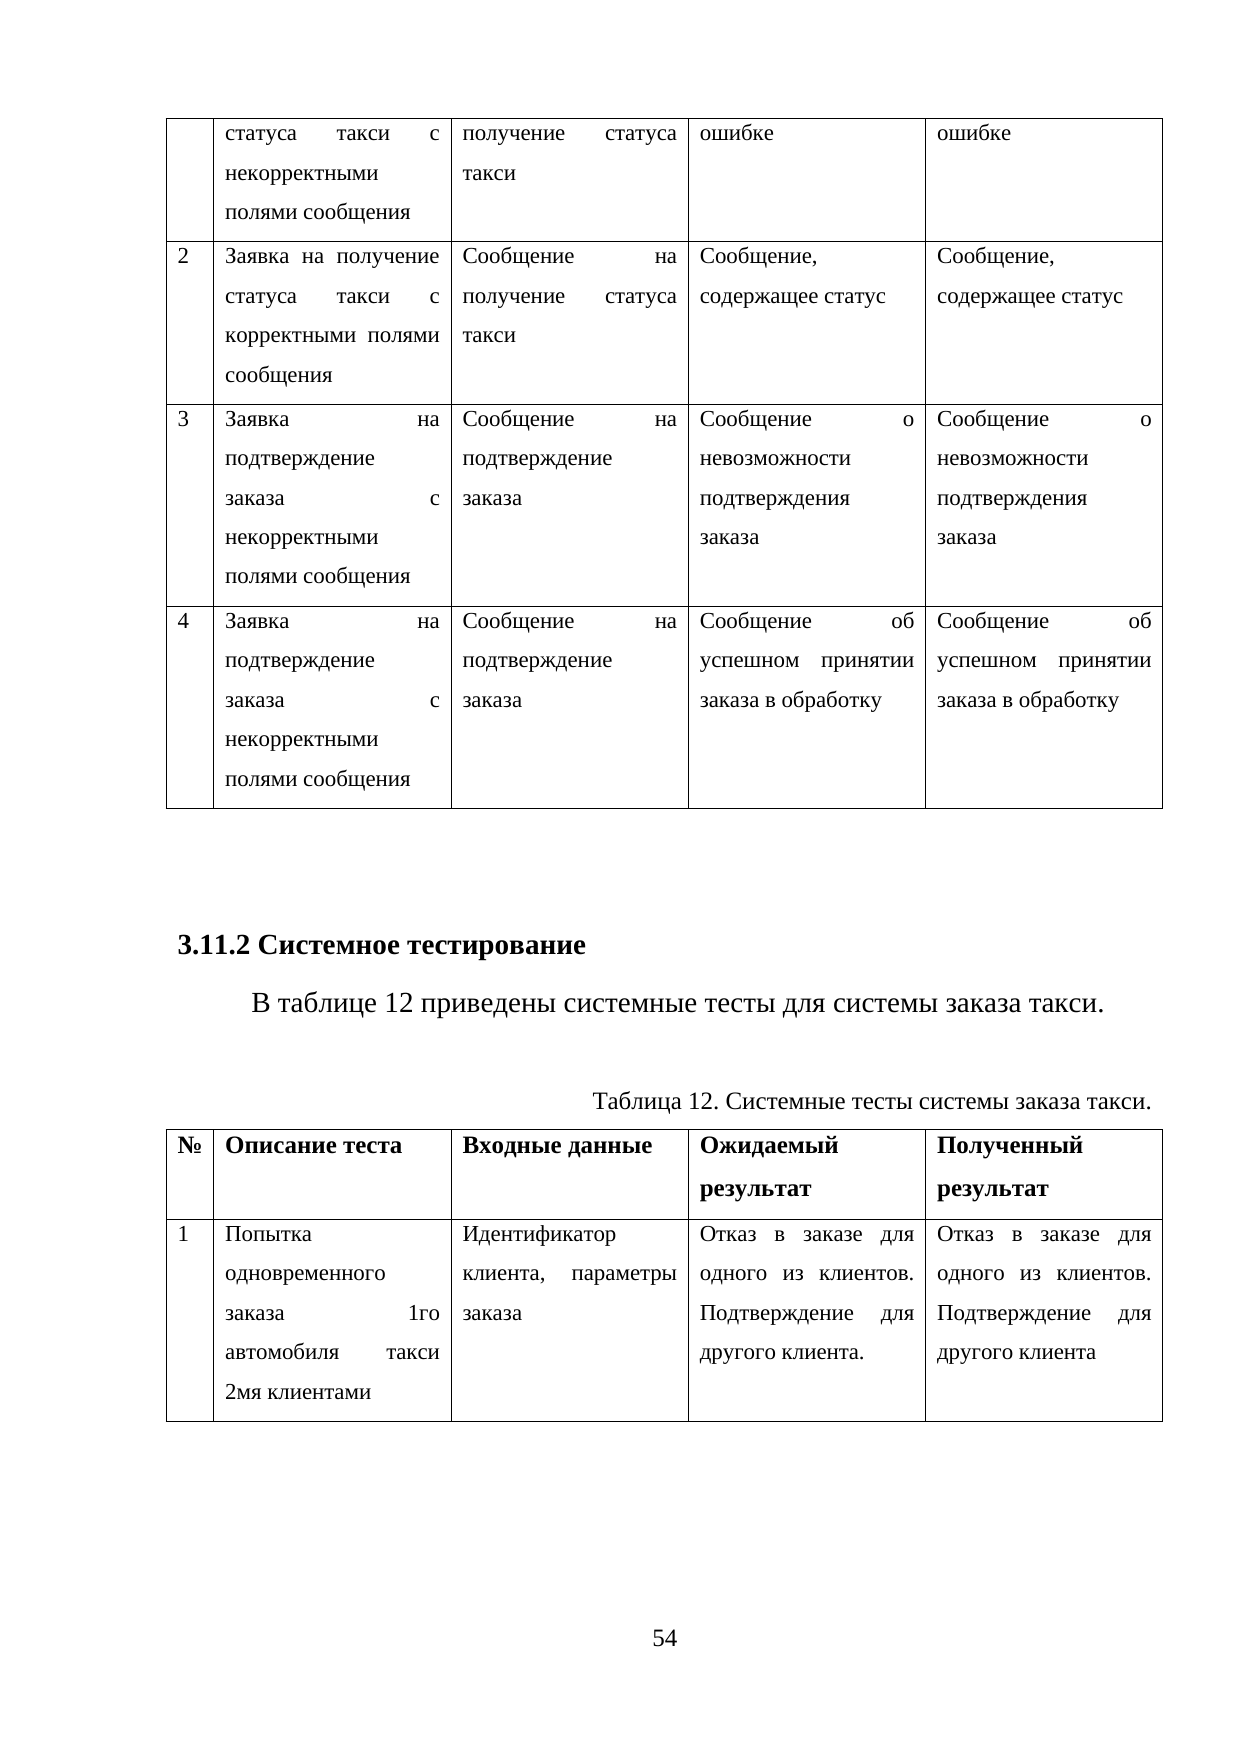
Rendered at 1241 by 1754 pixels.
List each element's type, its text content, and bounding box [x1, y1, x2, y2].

text Таблица 12. Системные тесты системы заказа такси. [177, 1086, 1152, 1115]
table_header № [167, 1130, 213, 1219]
table_cell Идентификатор клиента, параметры заказа [452, 1220, 688, 1421]
table_cell Заявка на подтверждение заказа с некорректными полями сообщения [214, 405, 451, 606]
table_cell 2 [167, 242, 213, 404]
table_cell Сообщение о невозможности подтверждения заказа [689, 405, 925, 606]
table_cell Отказ в заказе для одного из клиентов. Подтверждение для другого клиента [926, 1220, 1162, 1421]
table_cell Сообщение, содержащее статус [926, 242, 1162, 404]
table_cell Сообщение на подтверждение заказа [452, 607, 688, 808]
table_cell Заявка на подтверждение заказа с некорректными полями сообщения [214, 607, 451, 808]
table_cell Сообщение о невозможности подтверждения заказа [926, 405, 1162, 606]
table_cell 1 [167, 1220, 213, 1421]
table_cell Сообщение на получение статуса такси [452, 119, 688, 241]
table_cell 1 [167, 119, 213, 241]
subtitle Системное тестирование [177, 927, 1152, 961]
table_cell Отказ в заказе для одного из клиентов. Подтверждение для другого клиента. [689, 1220, 925, 1421]
table_cell 4 [167, 607, 213, 808]
table_cell Сообщение об ошибке [689, 119, 925, 241]
table_cell Попытка одновременного заказа 1го автомобиля такси 2мя клиентами [214, 1220, 451, 1421]
table_cell Заявка на получение статуса такси с корректными полями сообщения [214, 242, 451, 404]
table_cell Сообщение, содержащее статус [689, 242, 925, 404]
table_cell Сообщение об ошибке [926, 119, 1162, 241]
table_cell Заявка на получение статуса такси с некорректными полями сообщения [214, 119, 451, 241]
table_header Полученный результат [926, 1130, 1162, 1219]
table_cell Сообщение об успешном принятии заказа в обработку [689, 607, 925, 808]
table_header Ожидаемый результат [689, 1130, 925, 1219]
table_cell Сообщение на получение статуса такси [452, 242, 688, 404]
table_cell 3 [167, 405, 213, 606]
table_cell Сообщение об успешном принятии заказа в обработку [926, 607, 1162, 808]
table_cell Сообщение на подтверждение заказа [452, 405, 688, 606]
table_header Описание теста [214, 1130, 451, 1219]
table_header Входные данные [452, 1130, 688, 1219]
text В таблице 12 приведены системные тесты для системы заказа такси. [177, 986, 1152, 1019]
